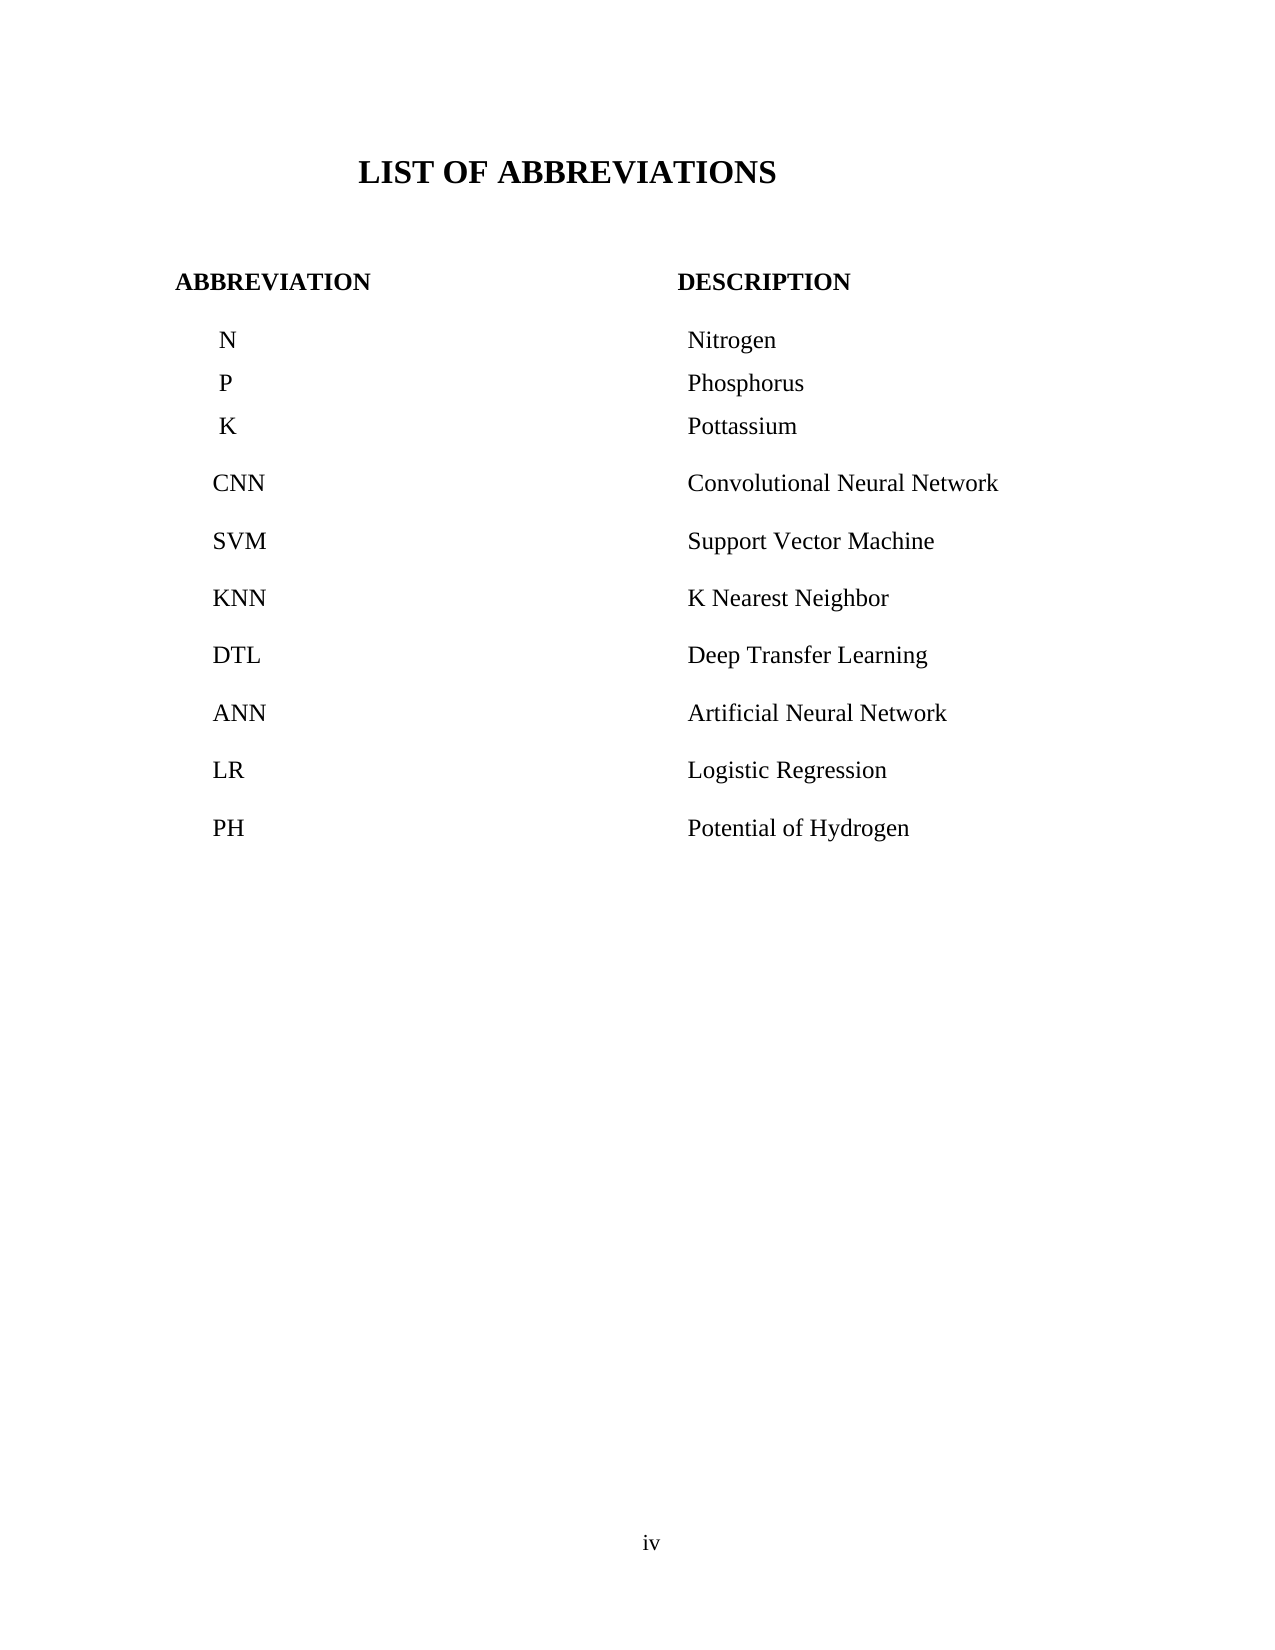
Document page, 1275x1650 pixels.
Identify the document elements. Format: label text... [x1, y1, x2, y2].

text ANN Artificial Neural Network [212, 698, 1139, 727]
text SVM Support Vector Machine [212, 526, 1139, 554]
text PH Potential of Hydrogen [212, 813, 1139, 842]
subtitle P Phosphorus [175, 368, 1139, 397]
text DTL Deep Transfer Learning [212, 641, 1139, 669]
subtitle LIST OF ABBREVIATIONS [358, 153, 969, 191]
subtitle K Pottassium [175, 411, 1139, 440]
subtitle ABBREVIATION DESCRIPTION [175, 267, 1139, 296]
subtitle N Nitrogen [175, 325, 1139, 353]
text CNN Convolutional Neural Network [212, 468, 1139, 497]
text LR Logistic Regression [212, 755, 1139, 784]
text KNN K Nearest Neighbor [212, 583, 1139, 612]
